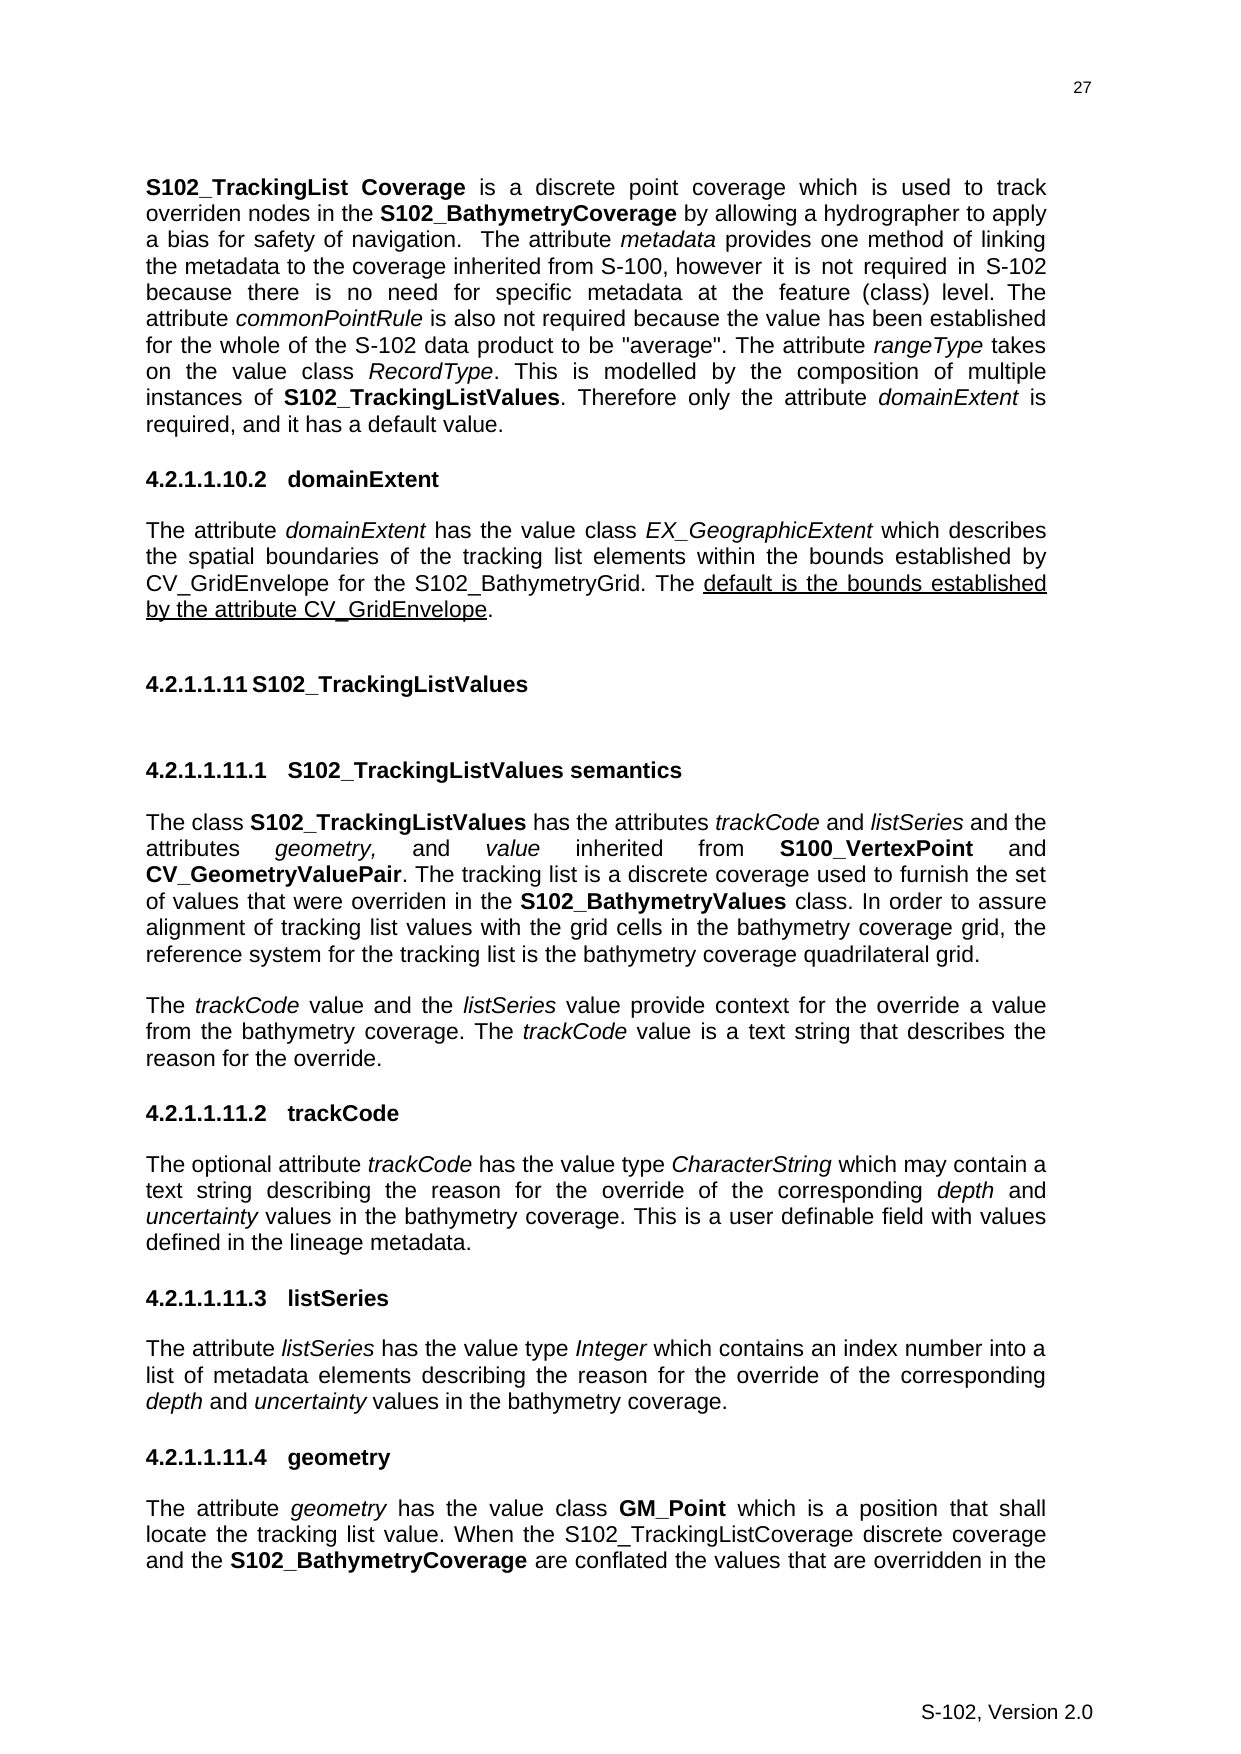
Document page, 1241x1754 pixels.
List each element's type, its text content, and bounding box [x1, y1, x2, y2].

subtitle S102_TrackingListValues semantics [146, 760, 1047, 784]
text The trackCode value and the listSeries value provide context for the override a value from the bathymetry coverage. The trackCode value is a text string that describes the reason for the override. [146, 992, 1047, 1071]
text The optional attribute trackCode has the value type CharacterString which may contain a text string describing the reason for the override of the corresponding depth and uncertainty values in the bathymetry coverage. This is a user definable field with values defined in the lineage metadata. [146, 1151, 1047, 1256]
subtitle listSeries [146, 1287, 1047, 1311]
text The attribute domainExtent has the value class EX_GeographicExtent which describes the spatial boundaries of the tracking list elements within the bounds established by CV_GridEnvelope for the S102_BathymetryGrid. The default is the bounds established by the attribute CV_GridEnvelope. [146, 517, 1047, 622]
subtitle trackCode [146, 1102, 1047, 1126]
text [146, 173, 1047, 437]
subtitle S102_TrackingListValues [146, 673, 1047, 697]
text The class S102_TrackingListValues has the attributes trackCode and listSeries and the attributes geometry, and value inherited from S100_VertexPoint and CV_GeometryValuePair. The tracking list is a discrete coverage used to furnish the set of values that were overriden in the S102_BathymetryValues class. In order to assure alignment of tracking list values with the grid cells in the bathymetry coverage grid, the reference system for the tracking list is the bathymetry coverage quadrilateral grid. [146, 809, 1047, 967]
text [146, 1495, 1047, 1574]
subtitle geometry [146, 1446, 1047, 1470]
text The attribute listSeries has the value type Integer which contains an index number into a list of metadata elements describing the reason for the override of the corresponding depth and uncertainty values in the bathymetry coverage. [146, 1336, 1047, 1414]
subtitle domainExtent [146, 468, 1047, 492]
